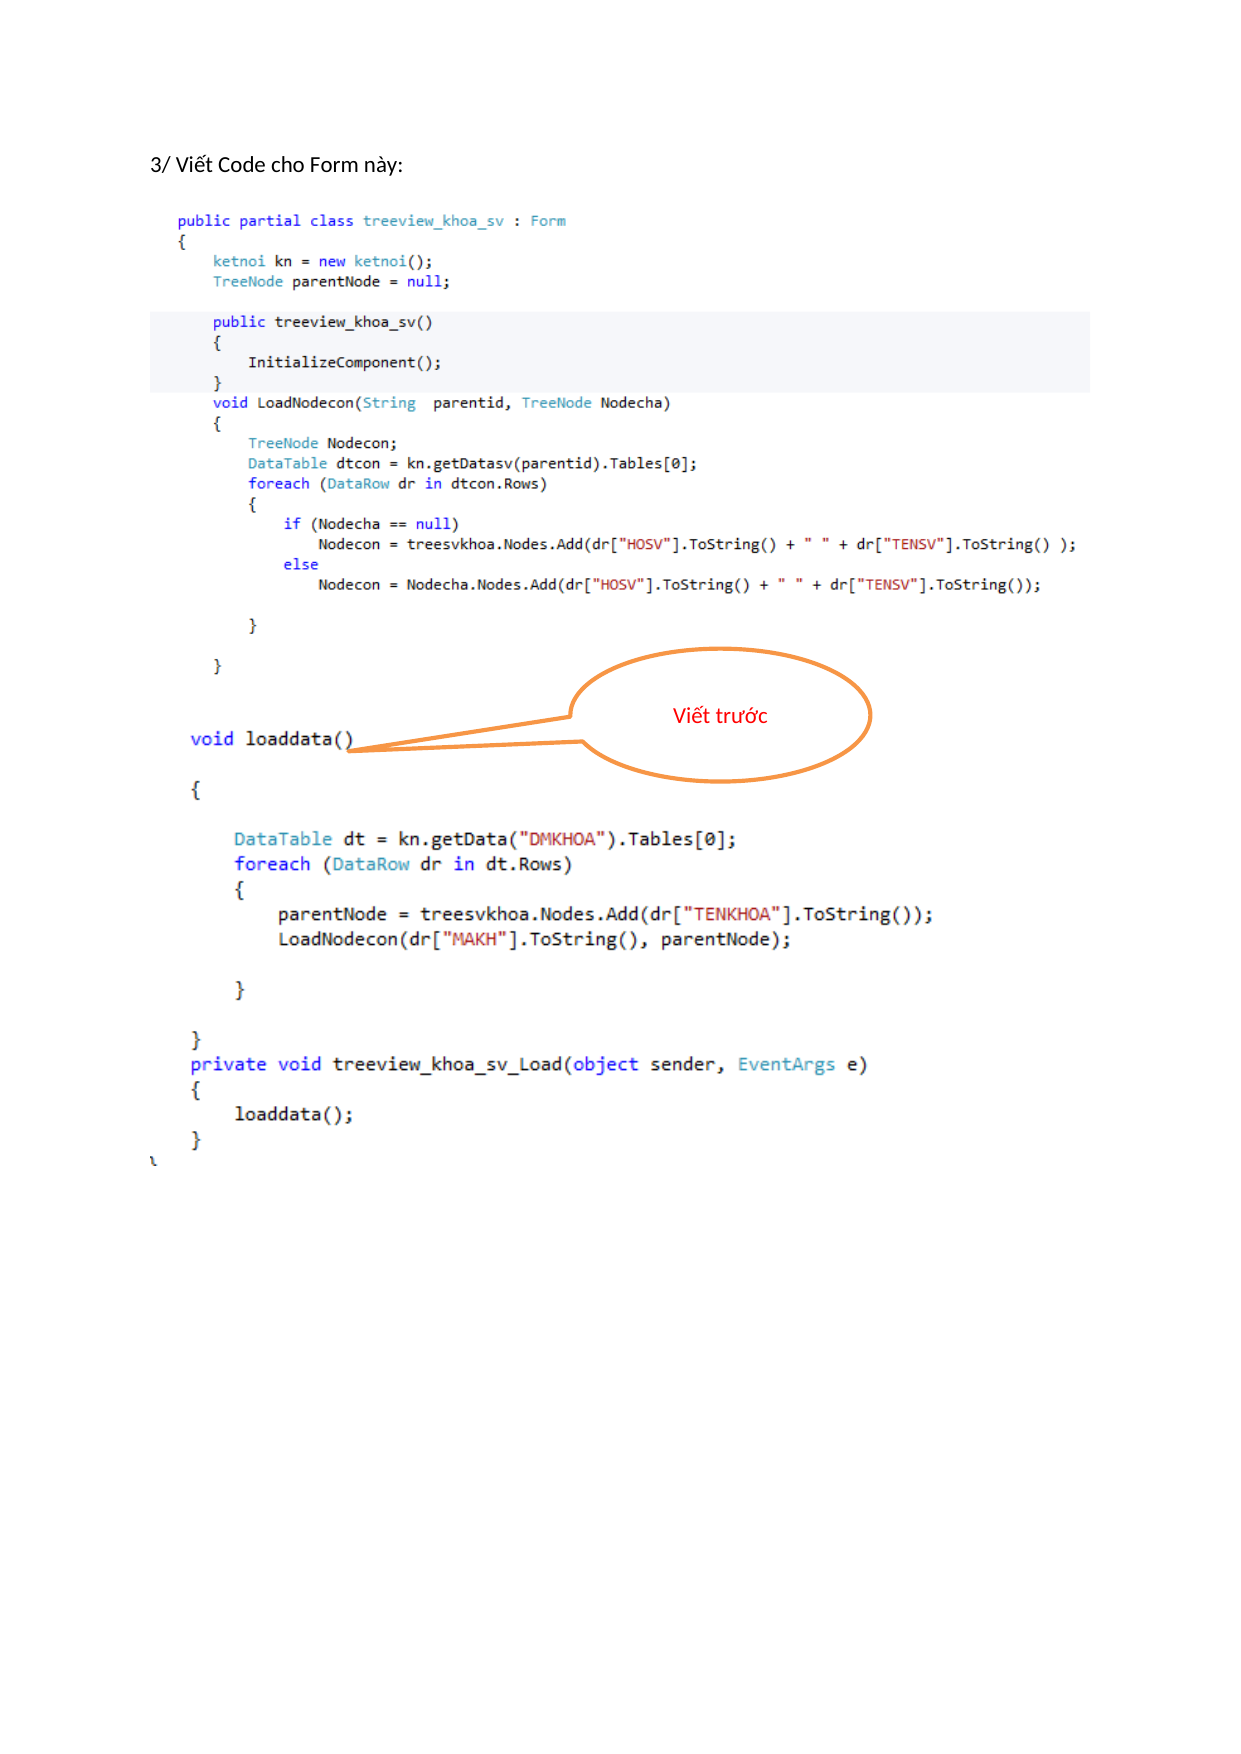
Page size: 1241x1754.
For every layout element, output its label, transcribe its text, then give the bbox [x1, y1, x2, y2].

picture [150, 711, 1030, 1166]
picture [150, 203, 1091, 687]
text 3/ Viết Code cho Form này: [150, 150, 1090, 178]
